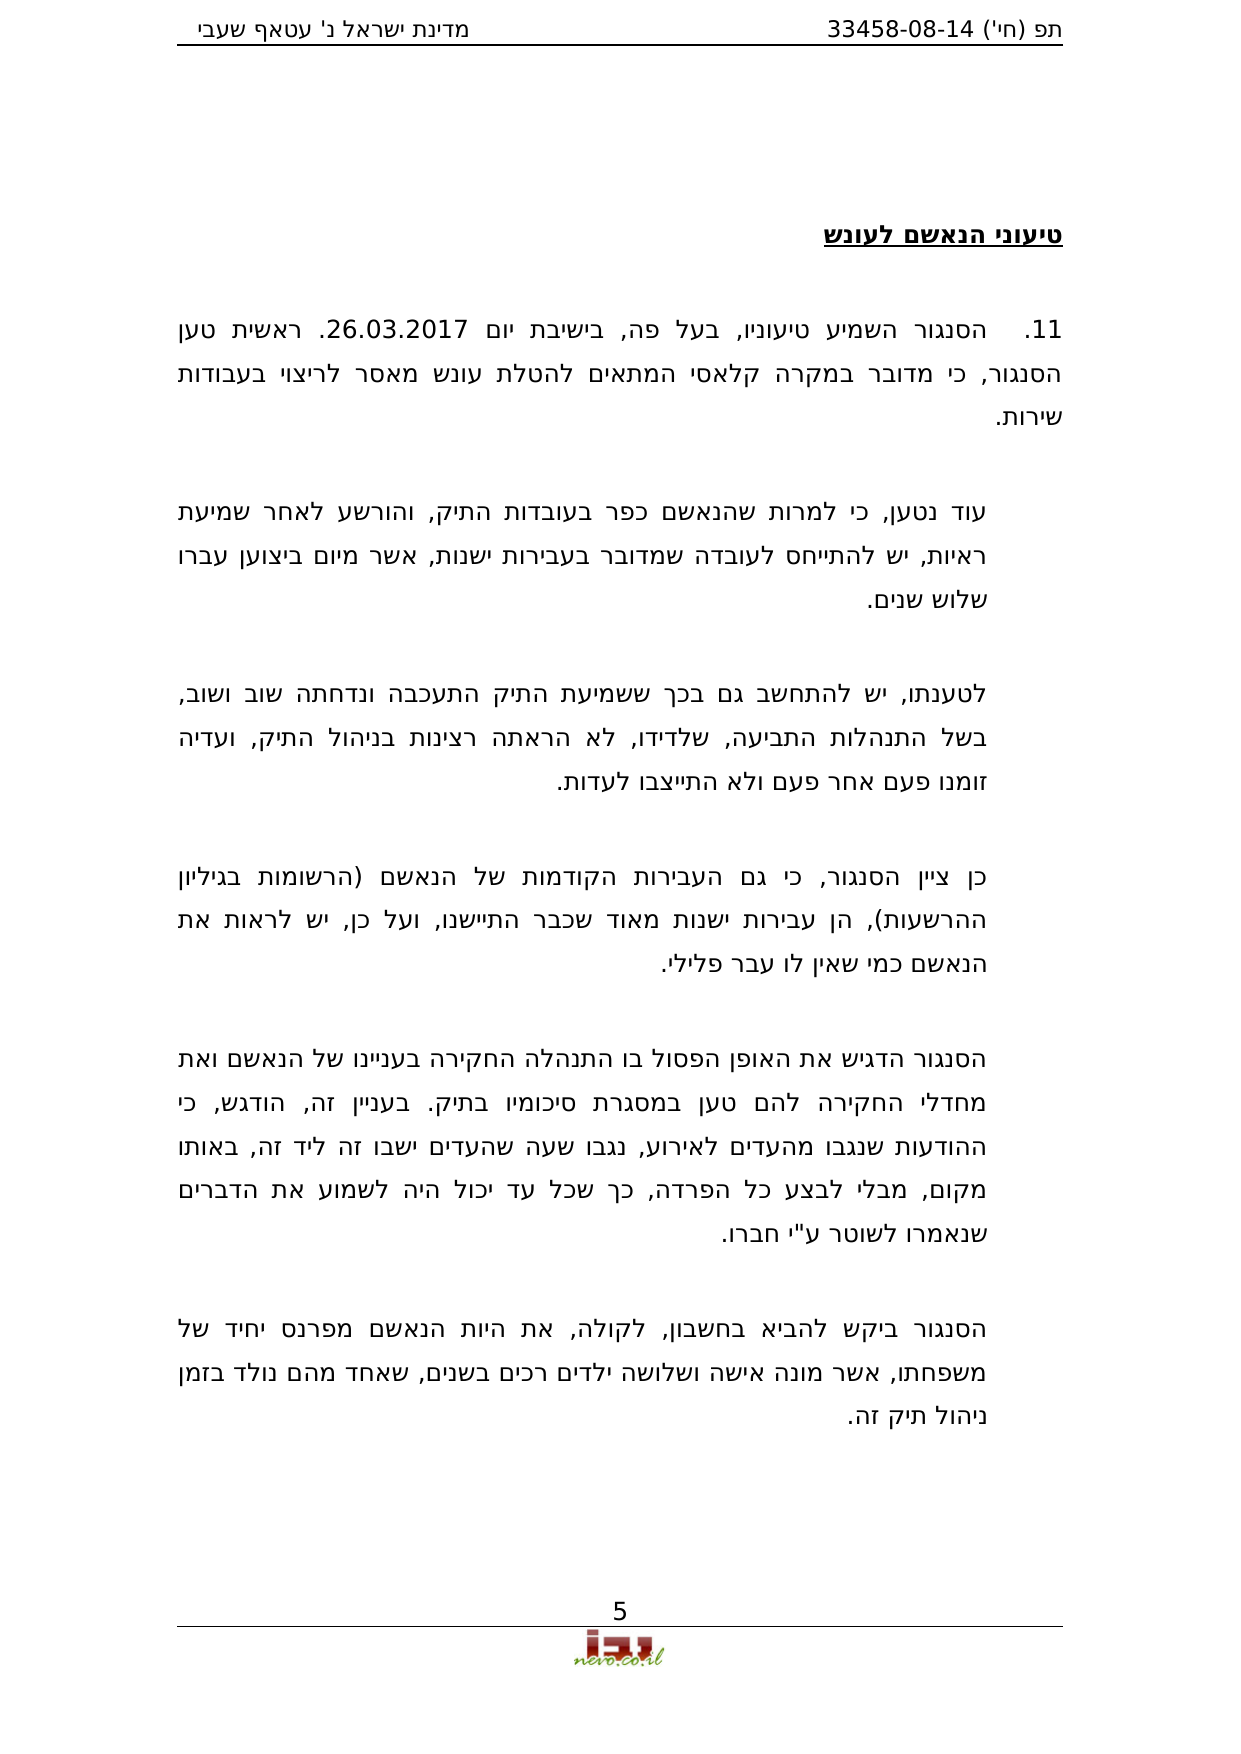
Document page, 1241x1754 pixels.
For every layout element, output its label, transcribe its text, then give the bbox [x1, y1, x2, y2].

text טיעוני הנאשם לעונש [177, 220, 1063, 249]
text 11. הסנגור השמיע טיעוניו, בעל פה, בישיבת יום 26.03.2017. ראשית טען הסנגור, כי מדובר במקרה קלאסי המתאים להטלת עונש מאסר לריצוי בעבודות שירות. [177, 315, 1063, 432]
text עוד נטען, כי למרות שהנאשם כפר בעובדות התיק, והורשע לאחר שמיעת ראיות, יש להתייחס לעובדה שמדובר בעבירות ישנות, אשר מיום ביצוען עברו שלוש שנים. [177, 497, 988, 614]
picture [574, 1629, 666, 1667]
text הסנגור ביקש להביא בחשבון, לקולה, את היות הנאשם מפרנס יחיד של משפחתו, אשר מונה אישה ושלושה ילדים רכים בשנים, שאחד מהם נולד בזמן ניהול תיק זה. [177, 1314, 988, 1431]
text הסנגור הדגיש את האופן הפסול בו התנהלה החקירה בעניינו של הנאשם ואת מחדלי החקירה להם טען במסגרת סיכומיו בתיק. בעניין זה, הודגש, כי ההודעות שנגבו מהעדים לאירוע, נגבו שעה שהעדים ישבו זה ליד זה, באותו מקום, מבלי לבצע כל הפרדה, כך שכל עד יכול היה לשמוע את הדברים שנאמרו לשוטר ע"י חברו. [177, 1044, 988, 1248]
text כן ציין הסנגור, כי גם העבירות הקודמות של הנאשם (הרשומות בגיליון ההרשעות), הן עבירות ישנות מאוד שכבר התיישנו, ועל כן, יש לראות את הנאשם כמי שאין לו עבר פלילי. [177, 862, 988, 979]
text לטענתו, יש להתחשב גם בכך ששמיעת התיק התעכבה ונדחתה שוב ושוב, בשל התנהלות התביעה, שלדידו, לא הראתה רצינות בניהול התיק, ועדיה זומנו פעם אחר פעם ולא התייצבו לעדות. [177, 680, 988, 796]
